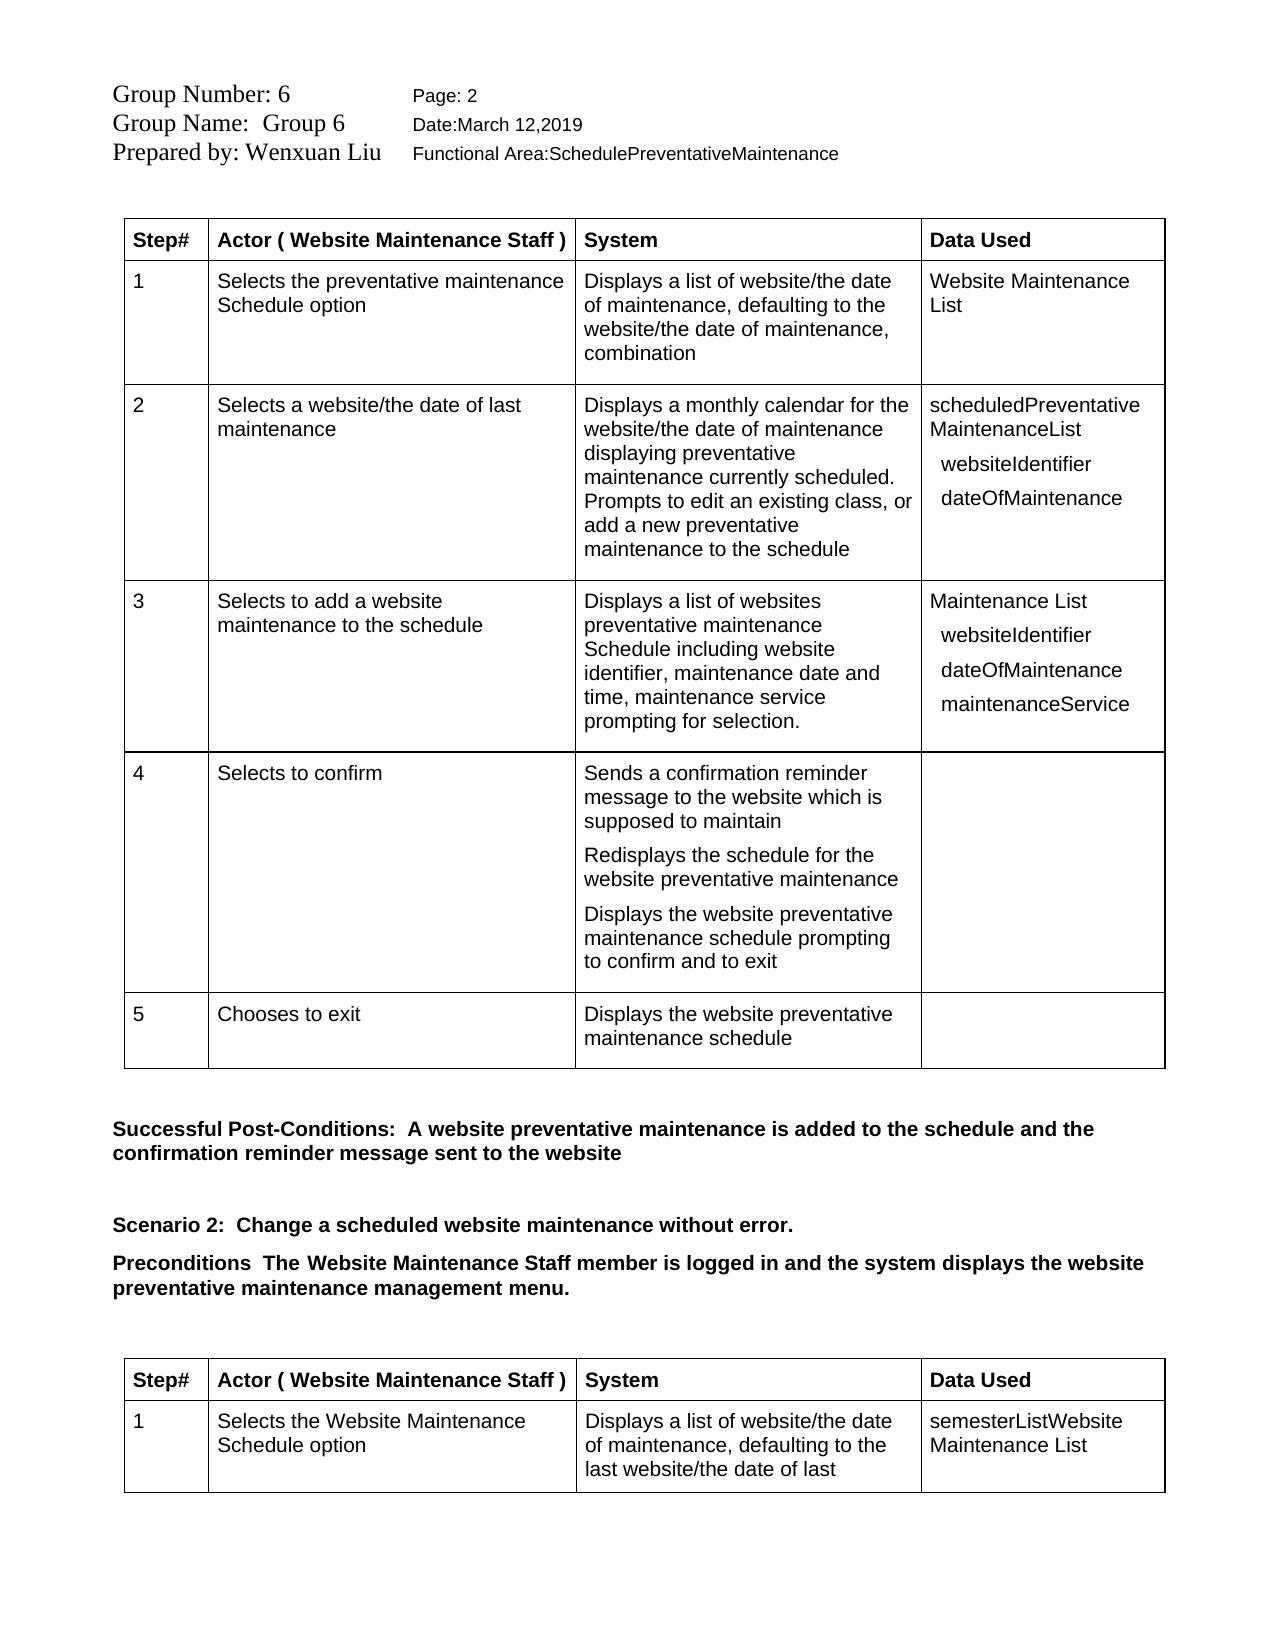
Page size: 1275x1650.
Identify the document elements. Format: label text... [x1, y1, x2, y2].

table_header Actor ( Website Maintenance Staff ) [209, 1359, 576, 1400]
table_cell Selects to add a website maintenance to the schedule [209, 581, 575, 751]
table_cell 1 [125, 261, 208, 384]
text Successful Post-Conditions: A website preventative maintenance is added to the schedule and the confirmation reminder message sent to the website [112, 1117, 1162, 1165]
table_cell Displays a list of website/the date of maintenance, defaulting to the website/the date of maintenance, combination [576, 261, 921, 384]
subtitle Preconditions The Website Maintenance Staff member is logged in and the system displays the website preventative maintenance management menu. [112, 1249, 1162, 1299]
table_header System [576, 219, 921, 260]
table_cell 1 [125, 1401, 208, 1492]
table_cell Selects the preventative maintenance Schedule option [209, 261, 575, 384]
table_cell Selects a website/the date of last maintenance [209, 385, 575, 579]
table_header Step# [125, 219, 208, 260]
table_cell Displays a list of websites preventative maintenance Schedule including website identifier, maintenance date and time, maintenance service prompting for selection. [576, 581, 921, 751]
table_header Data Used [922, 219, 1164, 260]
table_cell 3 [125, 581, 208, 751]
table_cell [922, 753, 1164, 992]
table_cell semesterListWebsite Maintenance List [922, 1401, 1164, 1492]
table_cell Sends a confirmation reminder message to the website which is supposed to maintain Redisplays the schedule for the website preventative maintenance Displays the website preventative maintenance schedule prompting to confirm and to exit [576, 753, 921, 992]
table_cell Selects to confirm [209, 753, 575, 992]
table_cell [577, 1401, 921, 1492]
table_cell Displays a monthly calendar for the website/the date of maintenance displaying preventative maintenance currently scheduled. Prompts to edit an existing class, or add a new preventative maintenance to the schedule [576, 385, 921, 579]
table_cell 5 [125, 993, 208, 1068]
table_header System [577, 1359, 921, 1400]
table_cell 2 [125, 385, 208, 579]
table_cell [209, 1401, 576, 1492]
table_cell Chooses to exit [209, 993, 575, 1068]
table_cell Displays the website preventative maintenance schedule [576, 993, 921, 1068]
table_cell [922, 993, 1164, 1068]
table_cell scheduledPreventative MaintenanceList websiteIdentifier dateOfMaintenance [922, 385, 1164, 579]
table_header Actor ( Website Maintenance Staff ) [209, 219, 575, 260]
table_cell 4 [125, 753, 208, 992]
table_cell Website Maintenance List [922, 261, 1164, 384]
table_header Step# [125, 1359, 208, 1400]
table_header Data Used [922, 1359, 1164, 1400]
table_cell Maintenance List websiteIdentifier dateOfMaintenance maintenanceService [922, 581, 1164, 751]
text Scenario 2: Change a scheduled website maintenance without error. [112, 1213, 1162, 1237]
